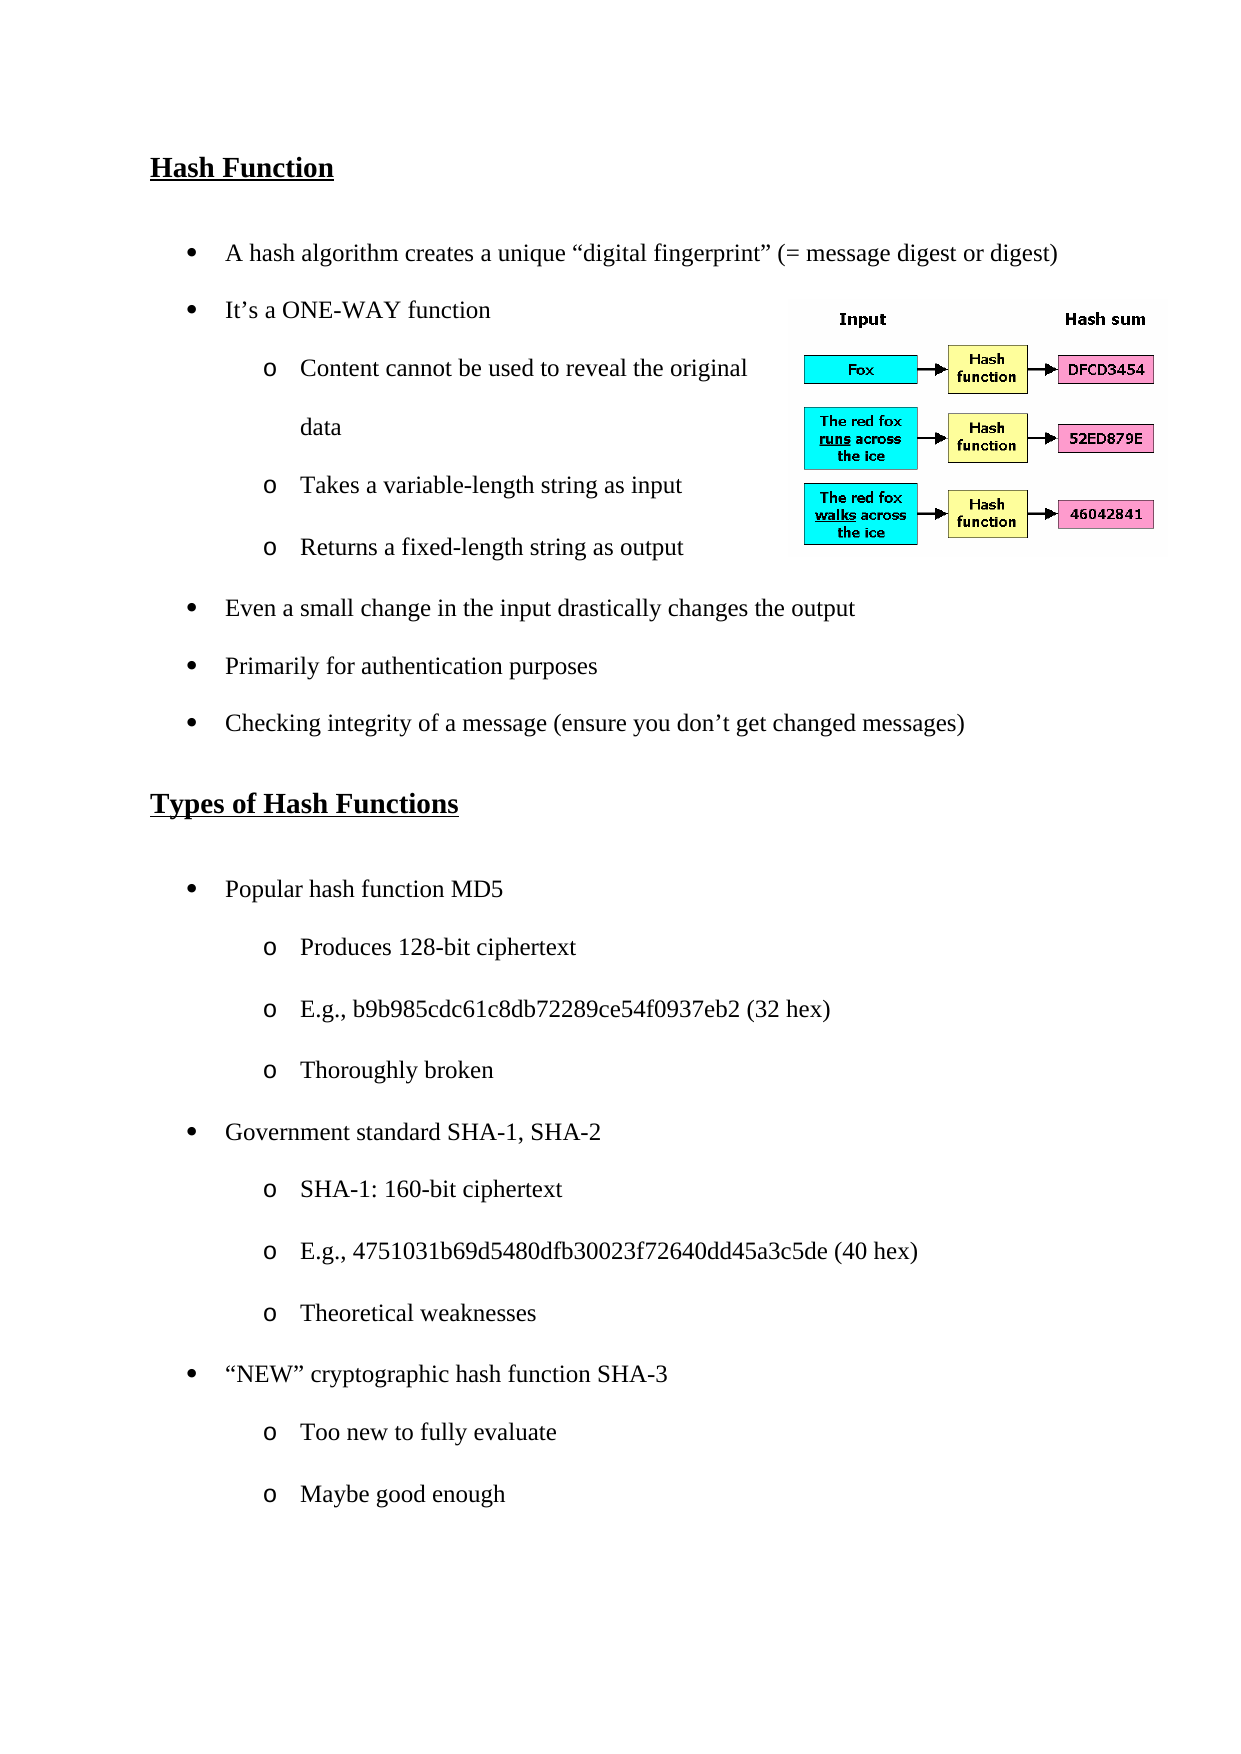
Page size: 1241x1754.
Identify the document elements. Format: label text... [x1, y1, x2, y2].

list A hash algorithm creates a unique “digital fingerprint” (= message digest or digest) [187, 238, 1090, 267]
subtitle Types of Hash Functions [150, 787, 1090, 820]
list “NEW” cryptographic hash function SHA-3 [187, 1359, 1090, 1388]
list Theoretical weaknesses [262, 1298, 1090, 1329]
list E.g., 4751031b69d5480dfb30023f72640dd45a3c5de (40 hex) [262, 1236, 1090, 1267]
list Popular hash function MD5 [187, 874, 1090, 903]
list E.g., b9b985cdc61c8db72289ce54f0937eb2 (32 hex) [262, 994, 1090, 1024]
list Returns a fixed-length string as output [262, 532, 1090, 562]
list SHA-1: 160-bit ciphertext [262, 1174, 1090, 1205]
list Thoroughly broken [262, 1055, 1090, 1086]
list Even a small change in the input drastically changes the output [187, 593, 1090, 622]
list Government standard SHA-1, SHA-2 [187, 1117, 1090, 1146]
list It’s a ONE-WAY function [187, 295, 1090, 324]
list Checking integrity of a message (ensure you don’t get changed messages) [187, 708, 1090, 737]
list Content cannot be used to reveal the original data [262, 353, 787, 441]
list Takes a variable-length string as input [262, 470, 787, 501]
subtitle Hash Function [150, 150, 1090, 183]
list Maybe good enough [262, 1479, 1090, 1567]
list Primarily for authentication purposes [187, 651, 1090, 679]
list Produces 128-bit ciphertext [262, 932, 1090, 963]
list Too new to fully evaluate [262, 1417, 1090, 1448]
